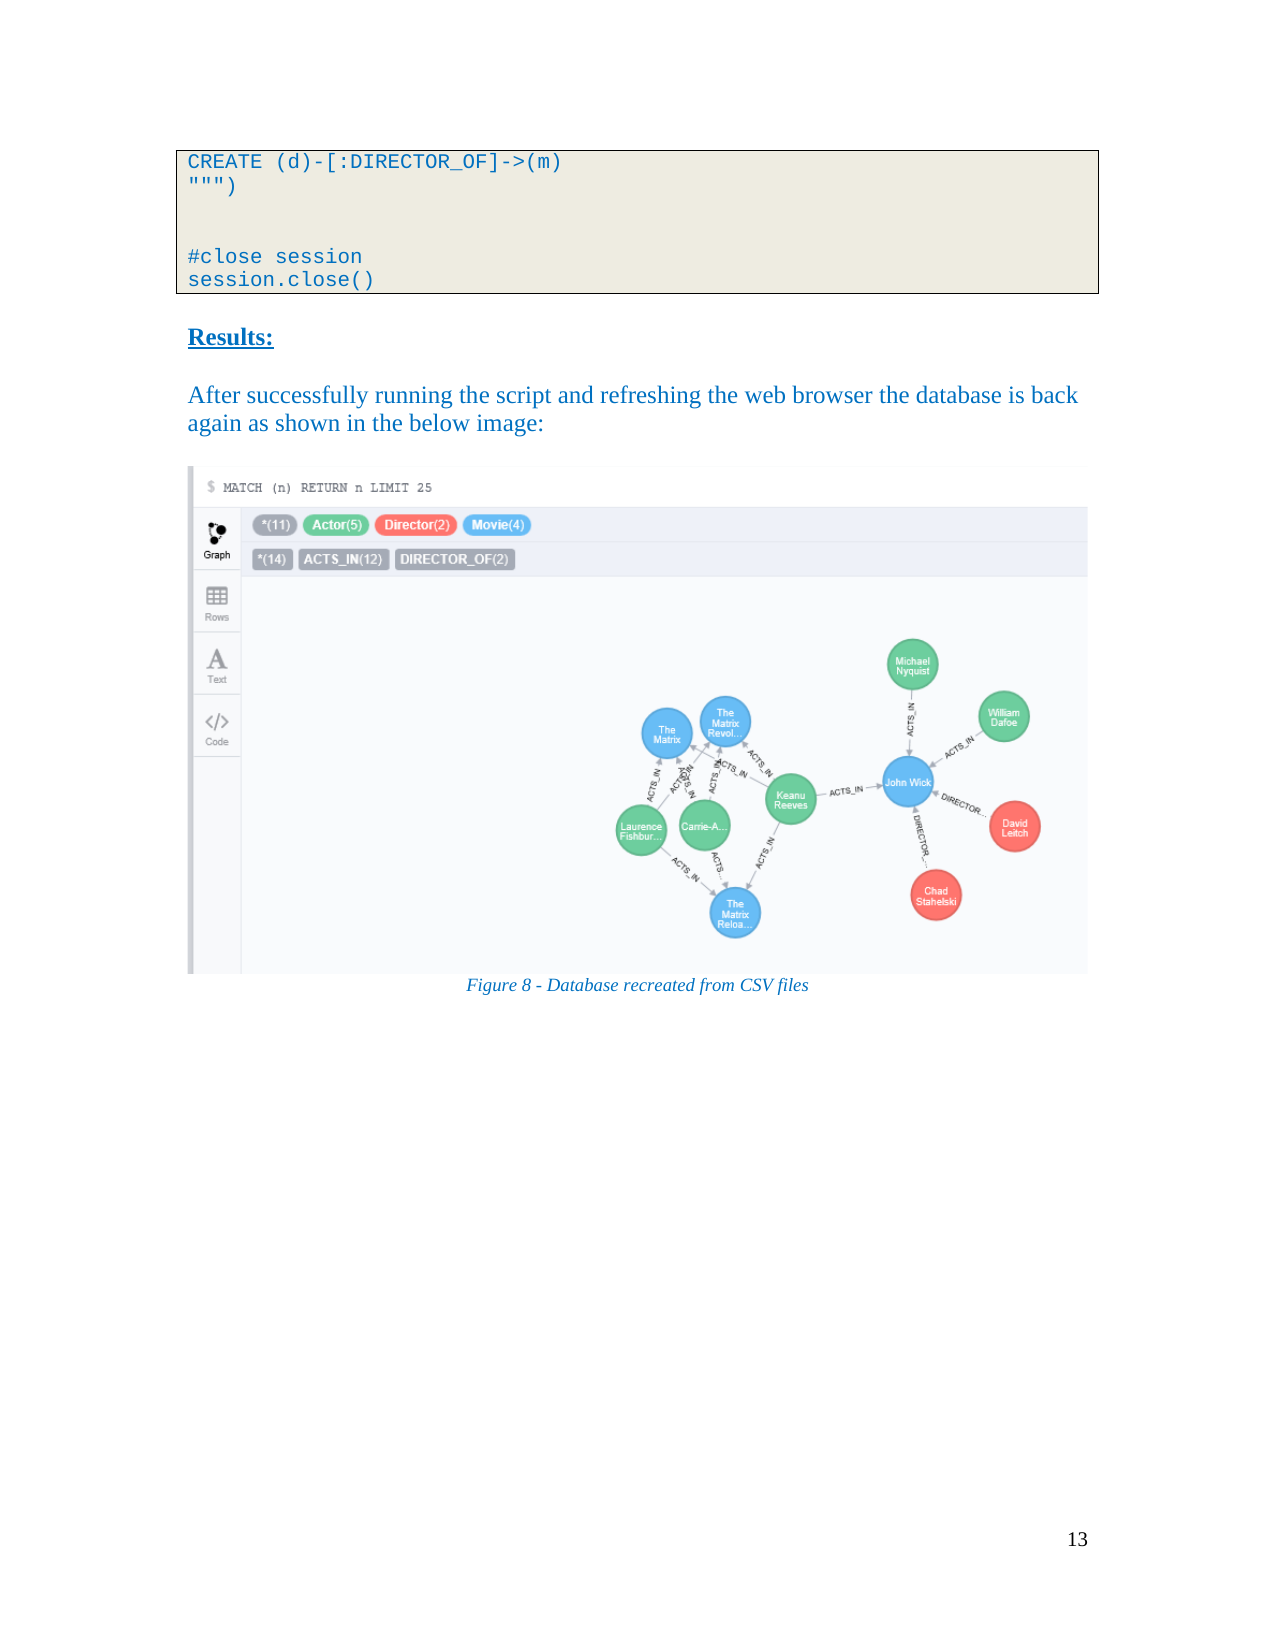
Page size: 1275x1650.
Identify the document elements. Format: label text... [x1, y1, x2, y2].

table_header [177, 151, 1098, 293]
text Figure 8 - Database recreated from CSV files [187, 974, 1087, 995]
picture [187, 466, 1088, 974]
text Results: [187, 322, 1087, 351]
text After successfully running the script and refreshing the web browser the database is back again as shown in the below image: [187, 380, 1087, 437]
